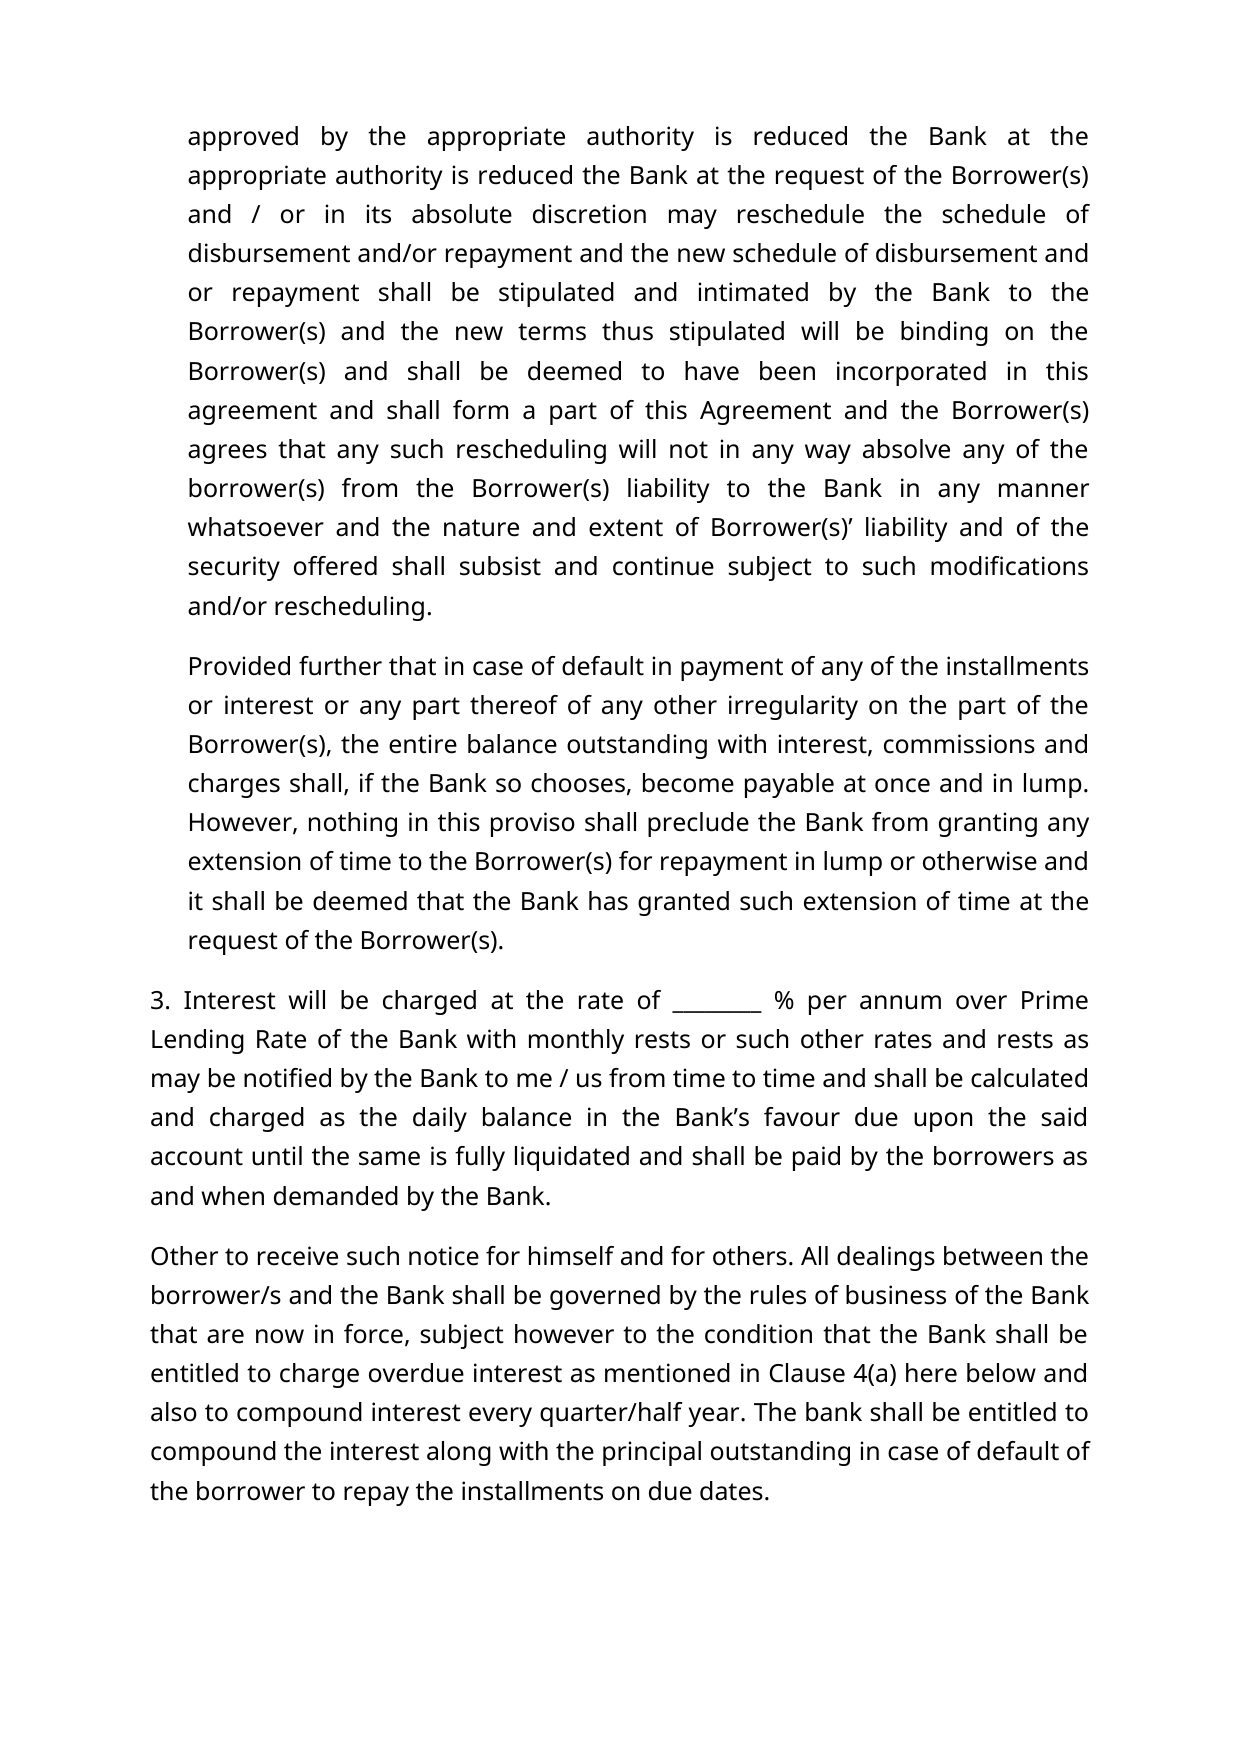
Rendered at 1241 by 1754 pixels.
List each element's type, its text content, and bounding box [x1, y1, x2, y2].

text 3. Interest will be charged at the rate of ________ % per annum over Prime Lending Rate of the Bank with monthly rests or such other rates and rests as may be notified by the Bank to me / us from time to time and shall be calculated and charged as the daily balance in the Bank’s favour due upon the said account until the same is fully liquidated and shall be paid by the borrowers as and when demanded by the Bank. [150, 982, 1090, 1212]
text Provided further that in case of default in payment of any of the installments or interest or any part thereof of any other irregularity on the part of the Borrower(s), the entire balance outstanding with interest, commissions and charges shall, if the Bank so chooses, become payable at once and in lump. However, nothing in this proviso shall preclude the Bank from granting any extension of time to the Borrower(s) for repayment in lump or otherwise and it shall be deemed that the Bank has granted such extension of time at the request of the Borrower(s). [187, 648, 1090, 956]
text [187, 118, 1090, 622]
text Other to receive such notice for himself and for others. All dealings between the borrower/s and the Bank shall be governed by the rules of business of the Bank that are now in force, subject however to the condition that the Bank shall be entitled to charge overdue interest as mentioned in Clause 4(a) here below and also to compound interest every quarter/half year. The bank shall be entitled to compound the interest along with the principal outstanding in case of default of the borrower to repay the installments on due dates. [150, 1238, 1090, 1507]
